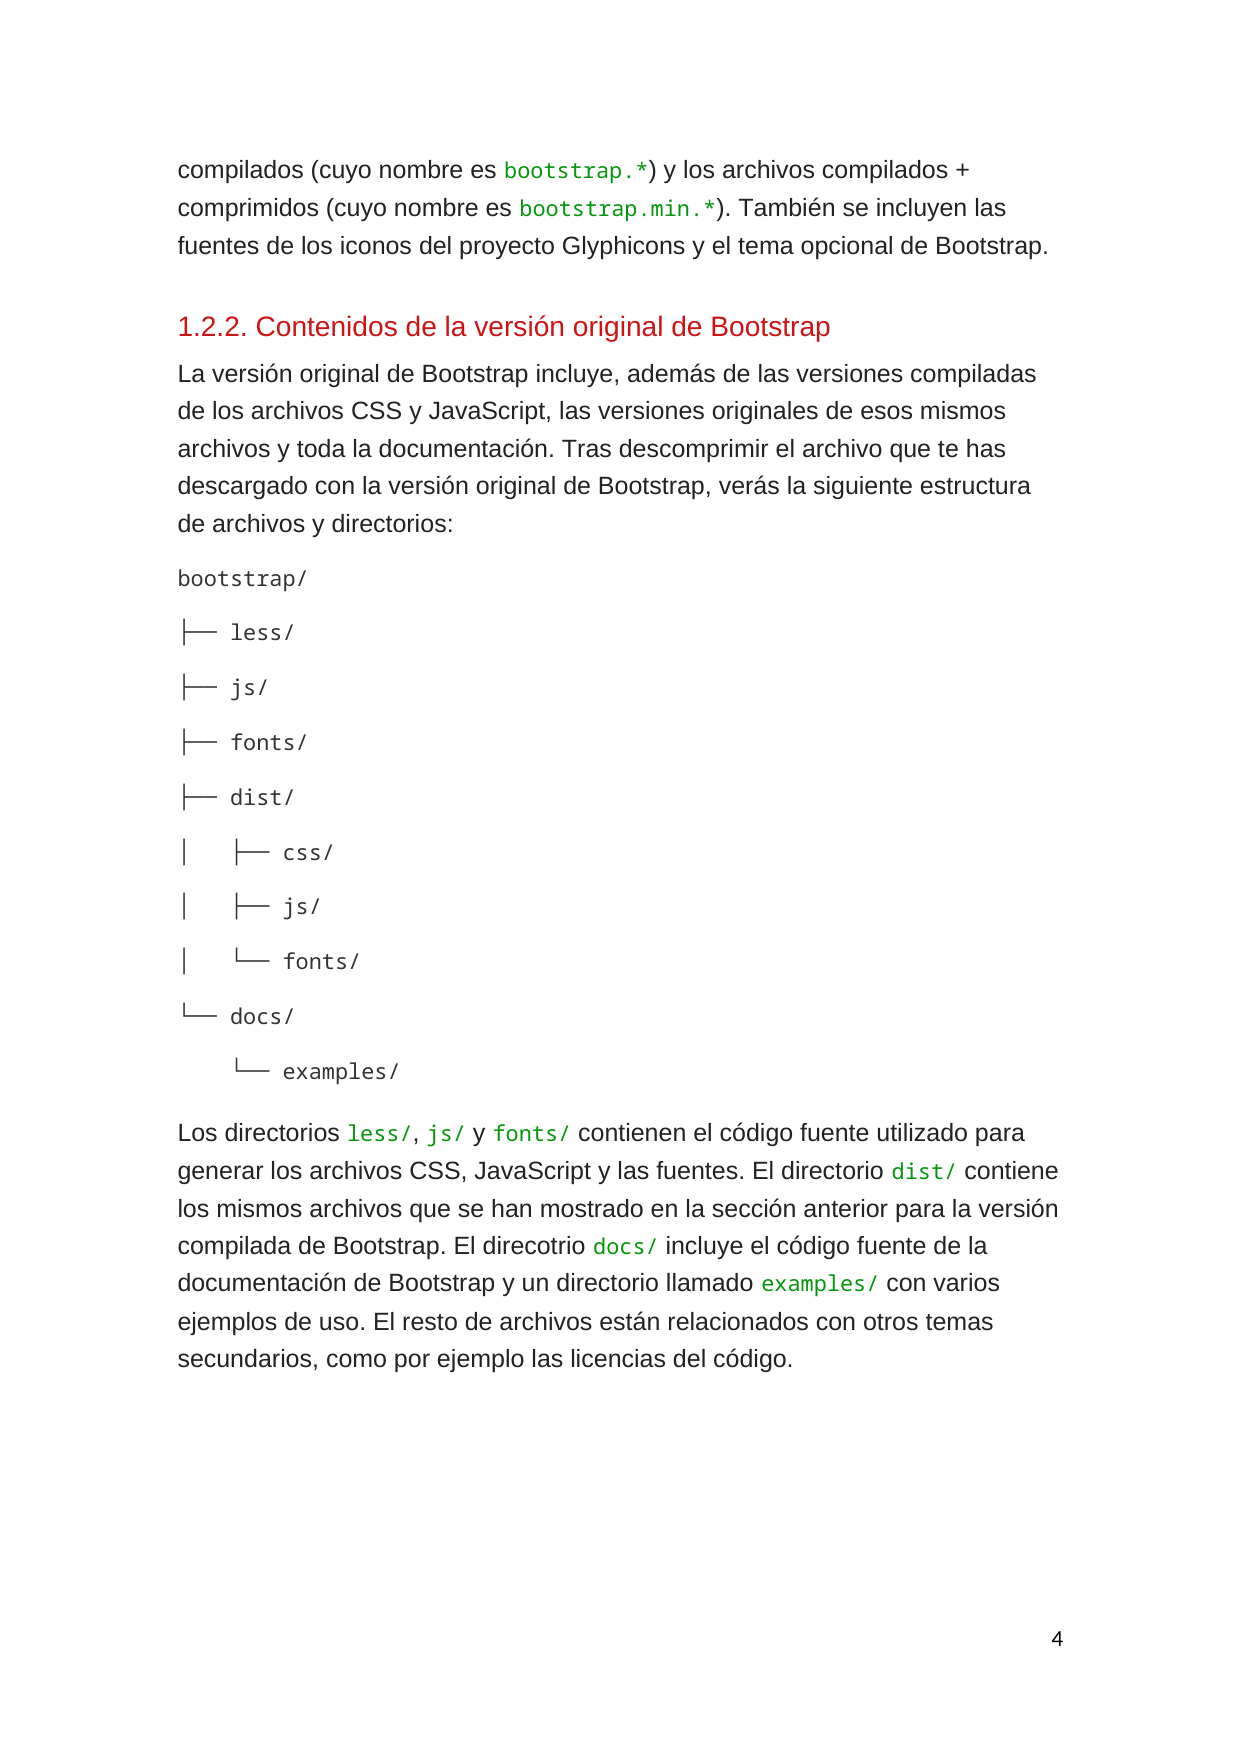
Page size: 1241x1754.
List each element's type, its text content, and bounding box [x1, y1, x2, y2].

text Los directorios less/, js/ y fonts/ contienen el código fuente utilizado para generar los archivos CSS, JavaScript y las fuentes. El directorio dist/ contiene los mismos archivos que se han mostrado en la sección anterior para la versión compilada de Bootstrap. El direcotrio docs/ incluye el código fuente de la documentación de Bootstrap y un directorio llamado examples/ con varios ejemplos de uso. El resto de archivos están relacionados con otros temas secundarios, como por ejemplo las licencias del código. [177, 1110, 1063, 1373]
text └── examples/ [177, 1056, 1063, 1085]
text ├── js/ [177, 672, 1063, 702]
text ├── fonts/ [177, 727, 1063, 757]
text │ ├── js/ [177, 891, 1063, 921]
text │ └── fonts/ [177, 946, 1063, 976]
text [177, 148, 1063, 260]
text └── docs/ [177, 1001, 1063, 1031]
text bootstrap/ [177, 562, 1063, 592]
text │ ├── css/ [177, 836, 1063, 866]
text ├── less/ [177, 617, 1063, 647]
subtitle 1.2.2. Contenidos de la versión original de Bootstrap [177, 310, 1063, 342]
text ├── dist/ [177, 782, 1063, 811]
text La versión original de Bootstrap incluye, además de las versiones compiladas de los archivos CSS y JavaScript, las versiones originales de esos mismos archivos y toda la documentación. Tras descomprimir el archivo que te has descargado con la versión original de Bootstrap, verás la siguiente estructura de archivos y directorios: [177, 350, 1063, 537]
